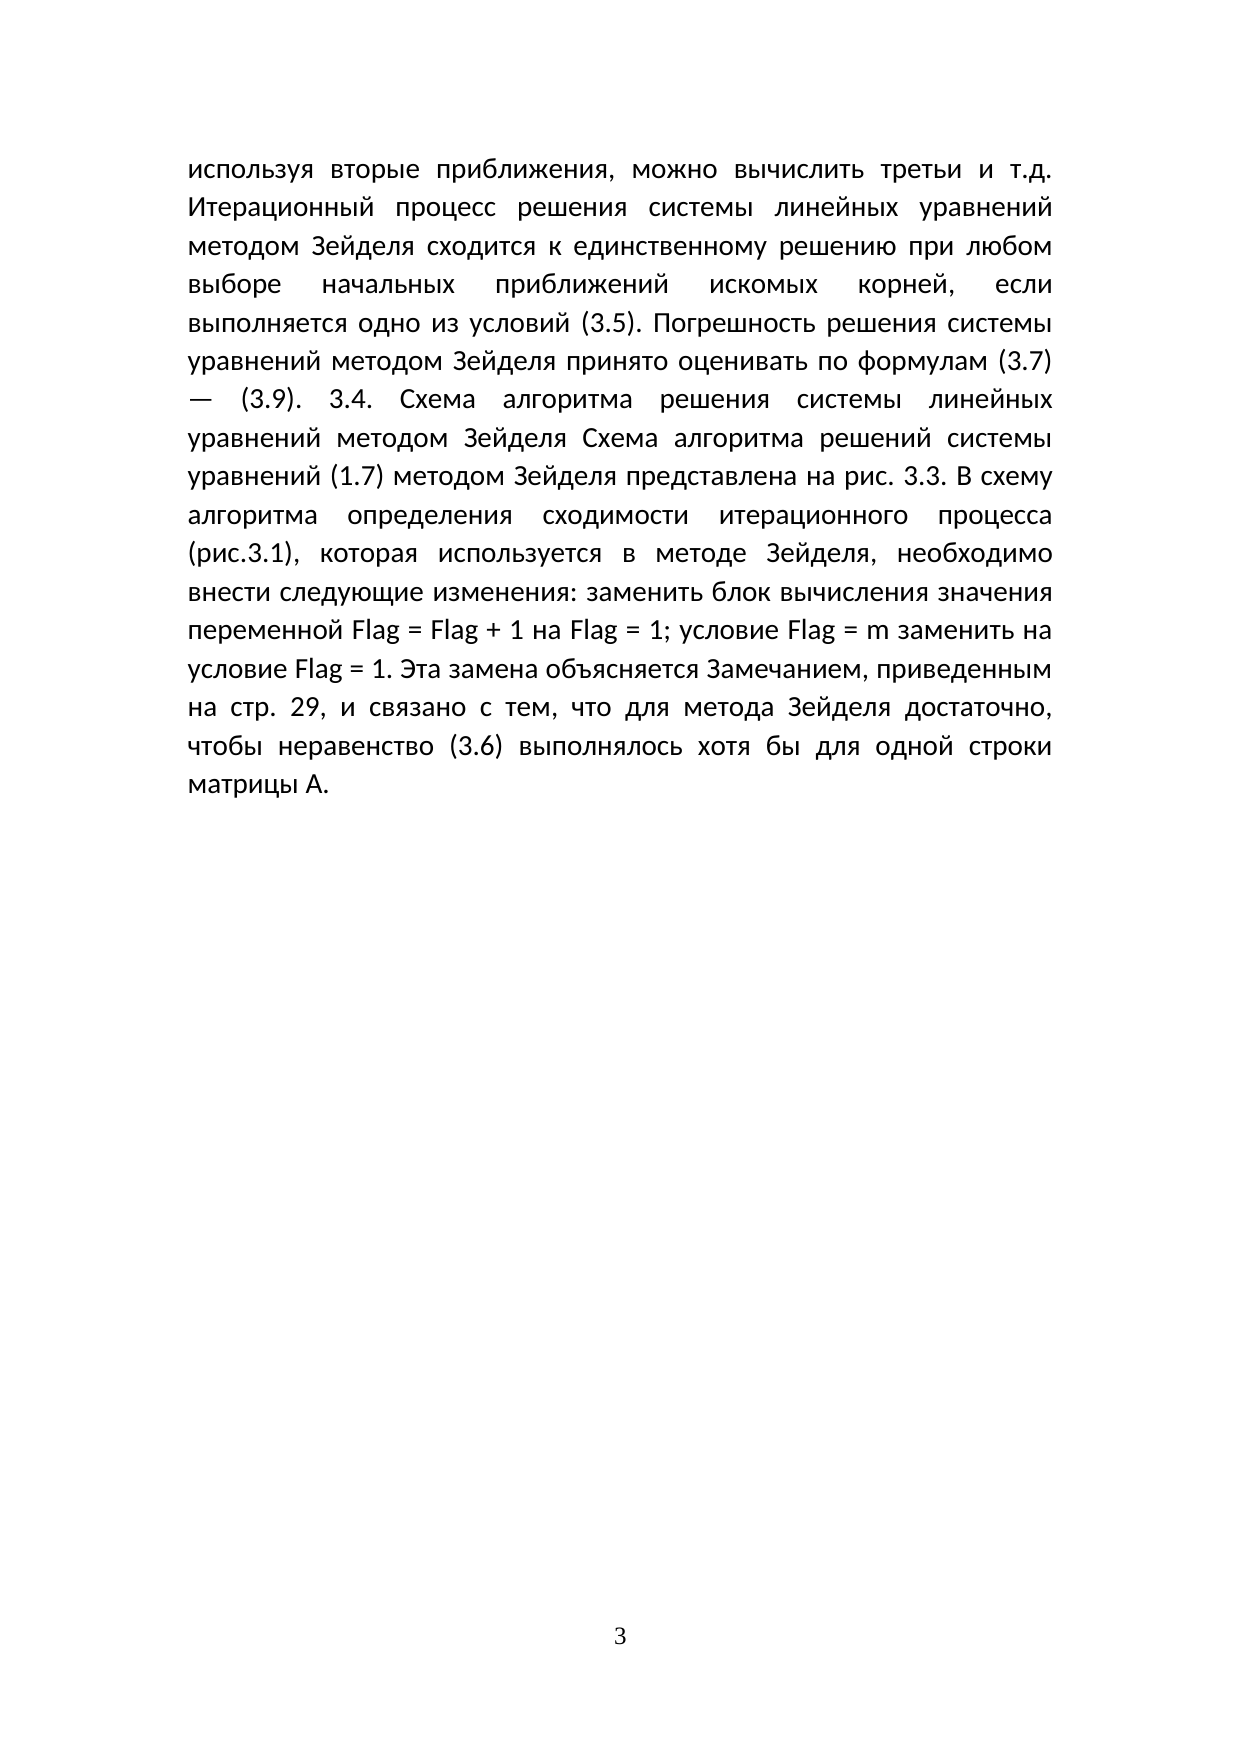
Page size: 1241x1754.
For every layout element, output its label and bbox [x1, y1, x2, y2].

list [187, 150, 1053, 801]
